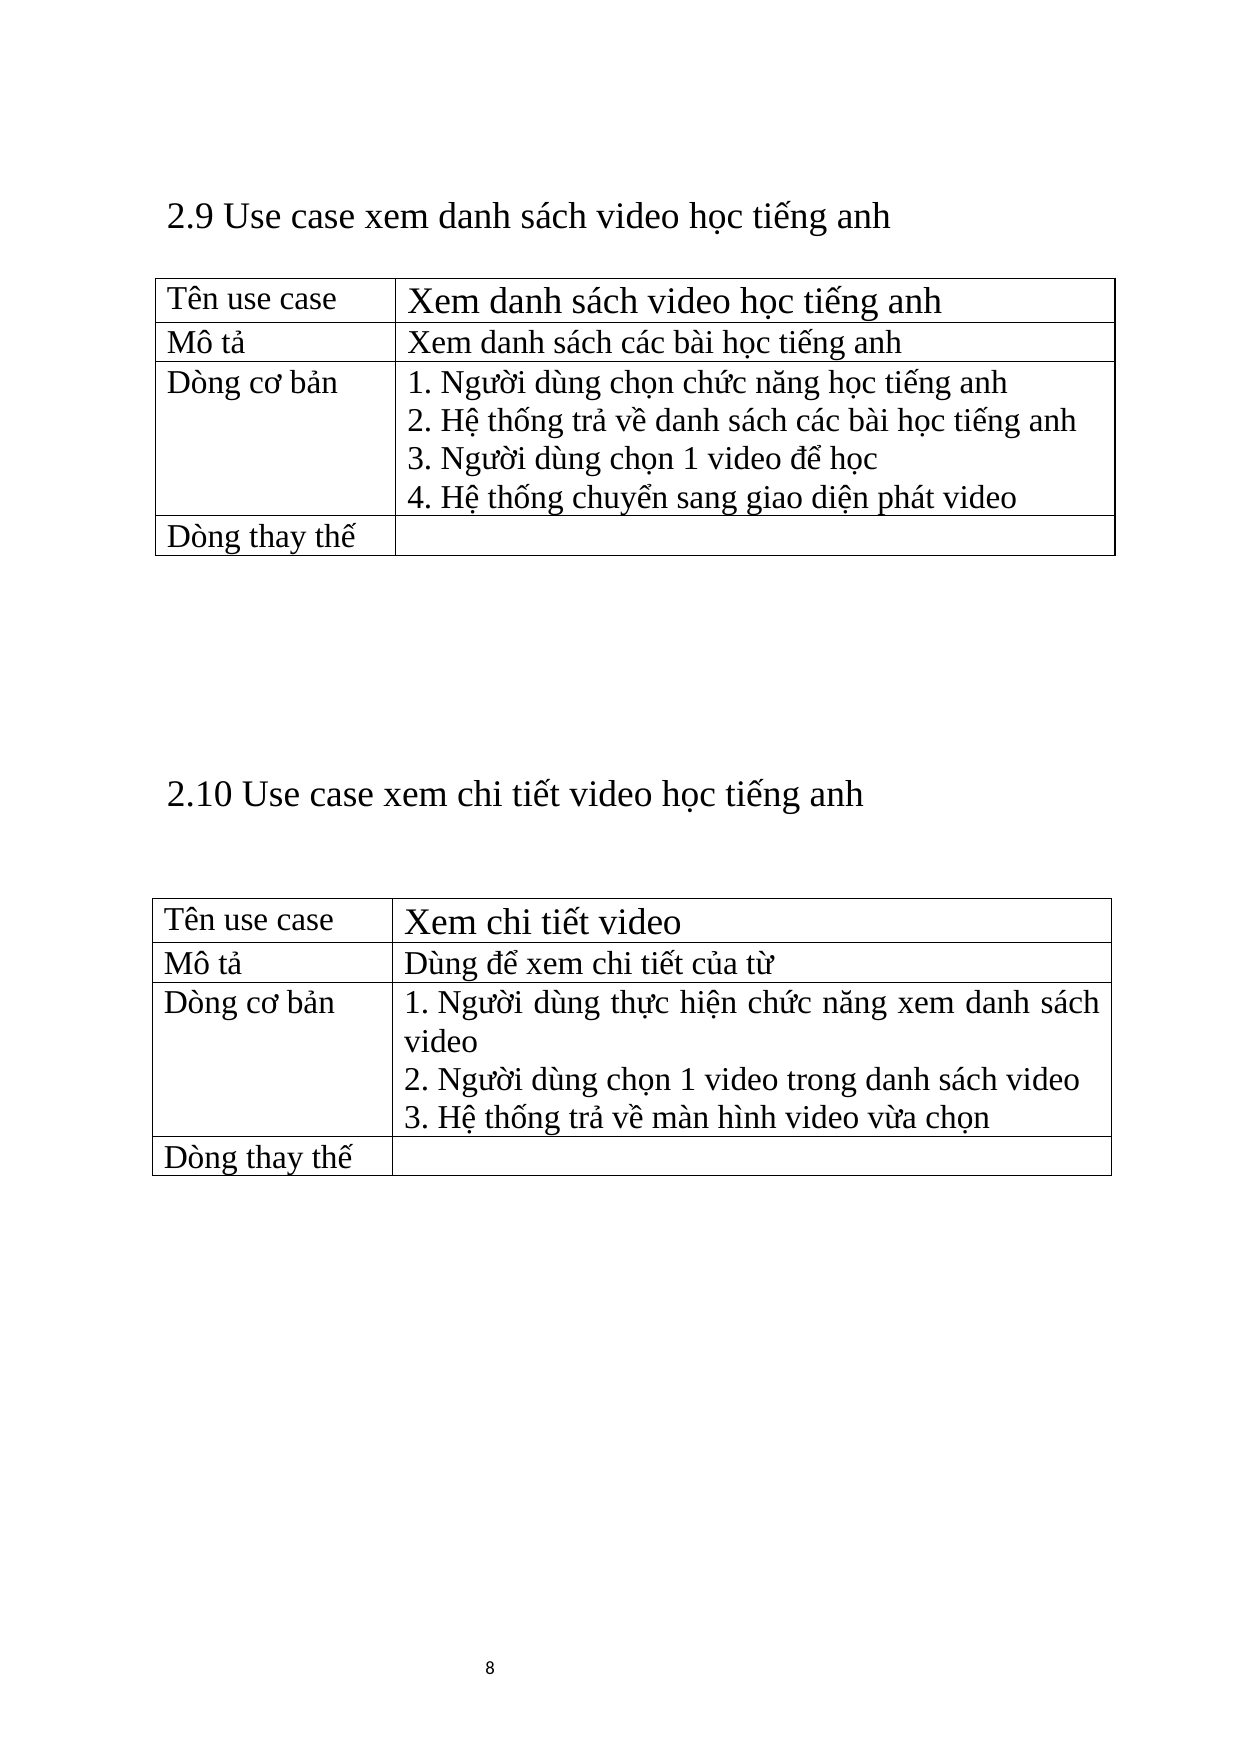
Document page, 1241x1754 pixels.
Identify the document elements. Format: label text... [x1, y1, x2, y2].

table_header Tên use case [156, 279, 395, 322]
table_cell Mô tả [156, 323, 395, 361]
text 2.9 Use case xem danh sách video học tiếng anh [167, 193, 1104, 236]
table_cell Dòng cơ bản [156, 362, 395, 515]
table_cell Dòng thay thế [153, 1137, 392, 1175]
table_cell [393, 1137, 1111, 1175]
table_cell Người dùng thực hiện chức năng xem danh sách video Người dùng chọn 1 video trong danh sách video Hệ thống trả về màn hình video vừa chọn [393, 983, 1111, 1136]
table_cell Dòng cơ bản [153, 983, 392, 1136]
table_cell [396, 516, 1114, 555]
table_cell Xem danh sách các bài học tiếng anh [396, 323, 1114, 361]
table_cell Dùng để xem chi tiết của từ [393, 943, 1111, 982]
table_cell Người dùng chọn chức năng học tiếng anh Hệ thống trả về danh sách các bài học tiếng anh Người dùng chọn 1 video để học Hệ thống chuyển sang giao diện phát video [396, 362, 1114, 515]
table_header Tên use case [153, 899, 392, 942]
table_header Xem chi tiết video [393, 899, 1111, 942]
table_cell Mô tả [153, 943, 392, 982]
table_header Xem danh sách video học tiếng anh [396, 279, 1114, 322]
text 2.10 Use case xem chi tiết video học tiếng anh [167, 771, 1104, 814]
table_cell Dòng thay thế [156, 516, 395, 555]
